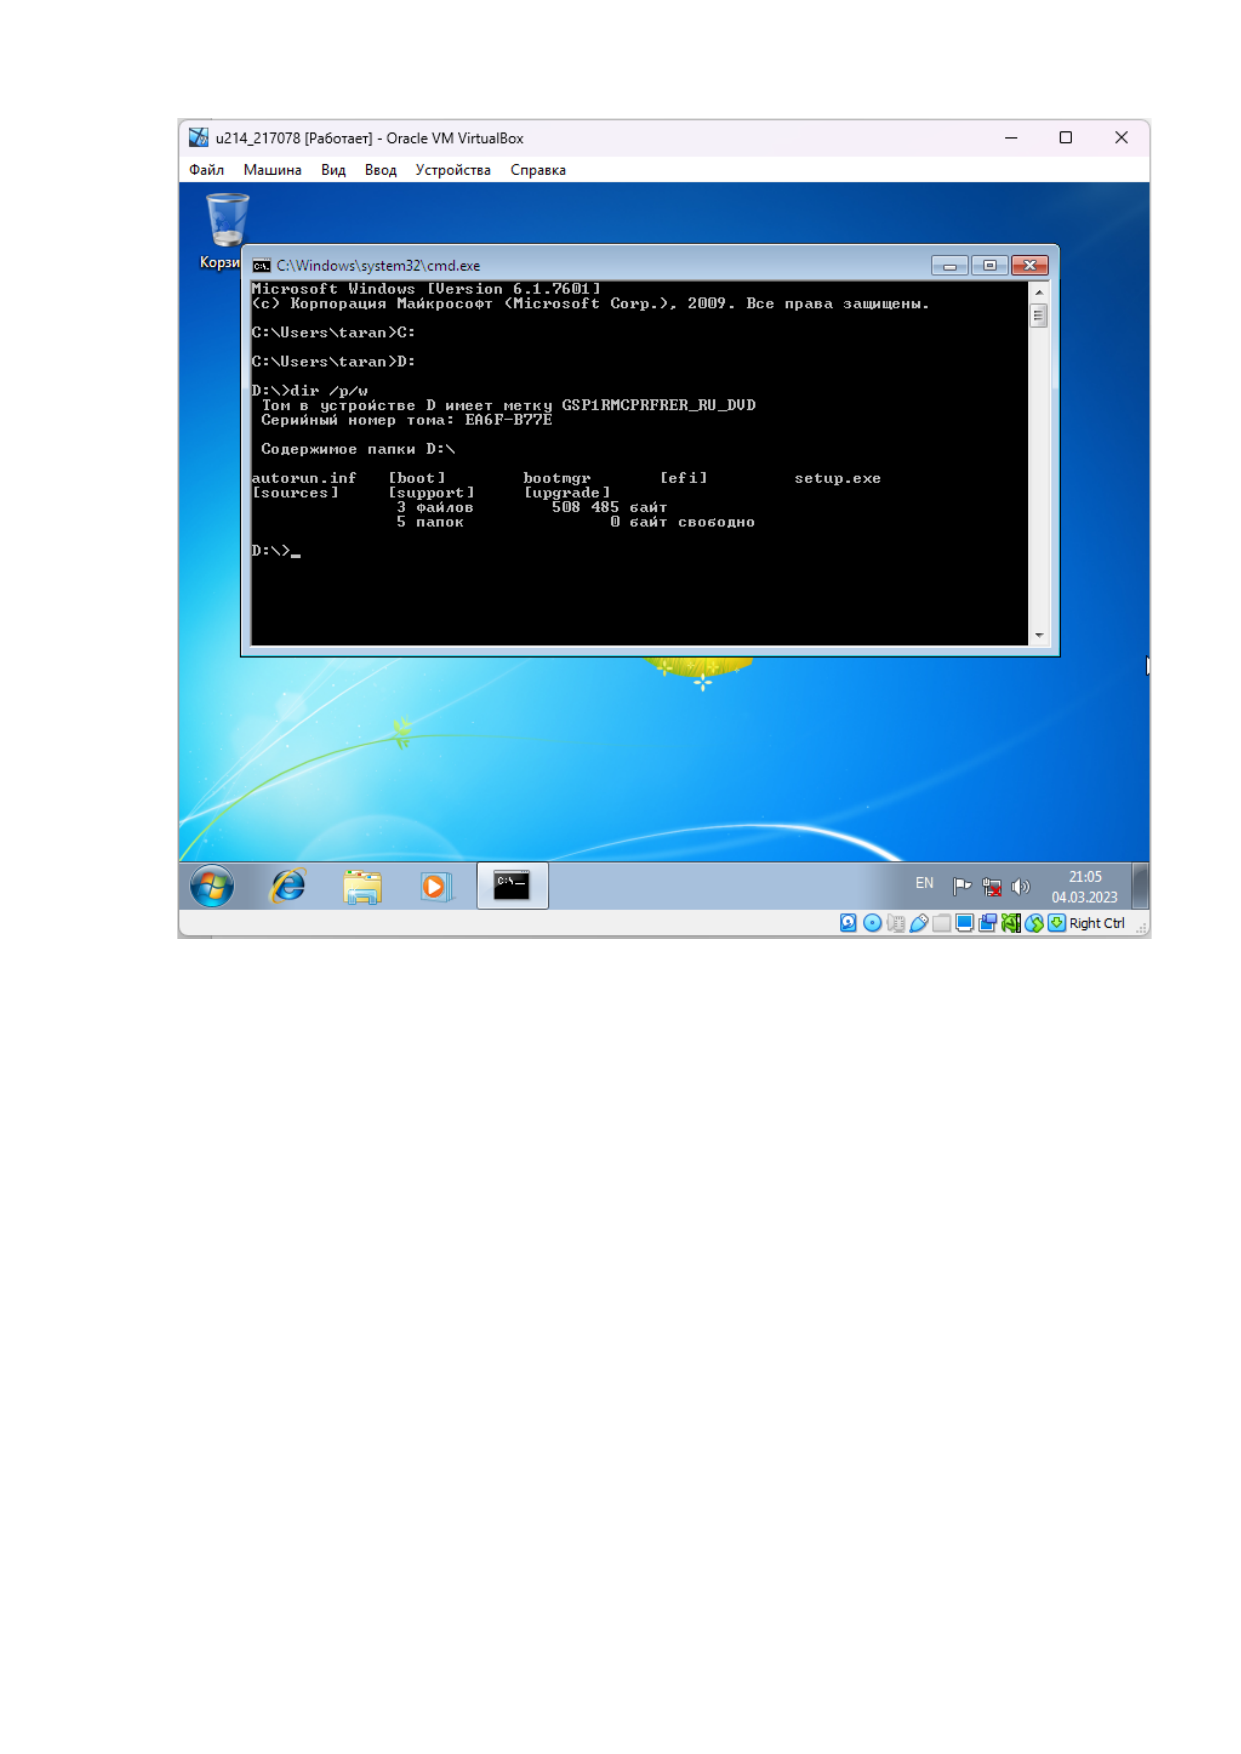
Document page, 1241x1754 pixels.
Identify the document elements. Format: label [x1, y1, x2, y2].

picture [177, 118, 1152, 939]
